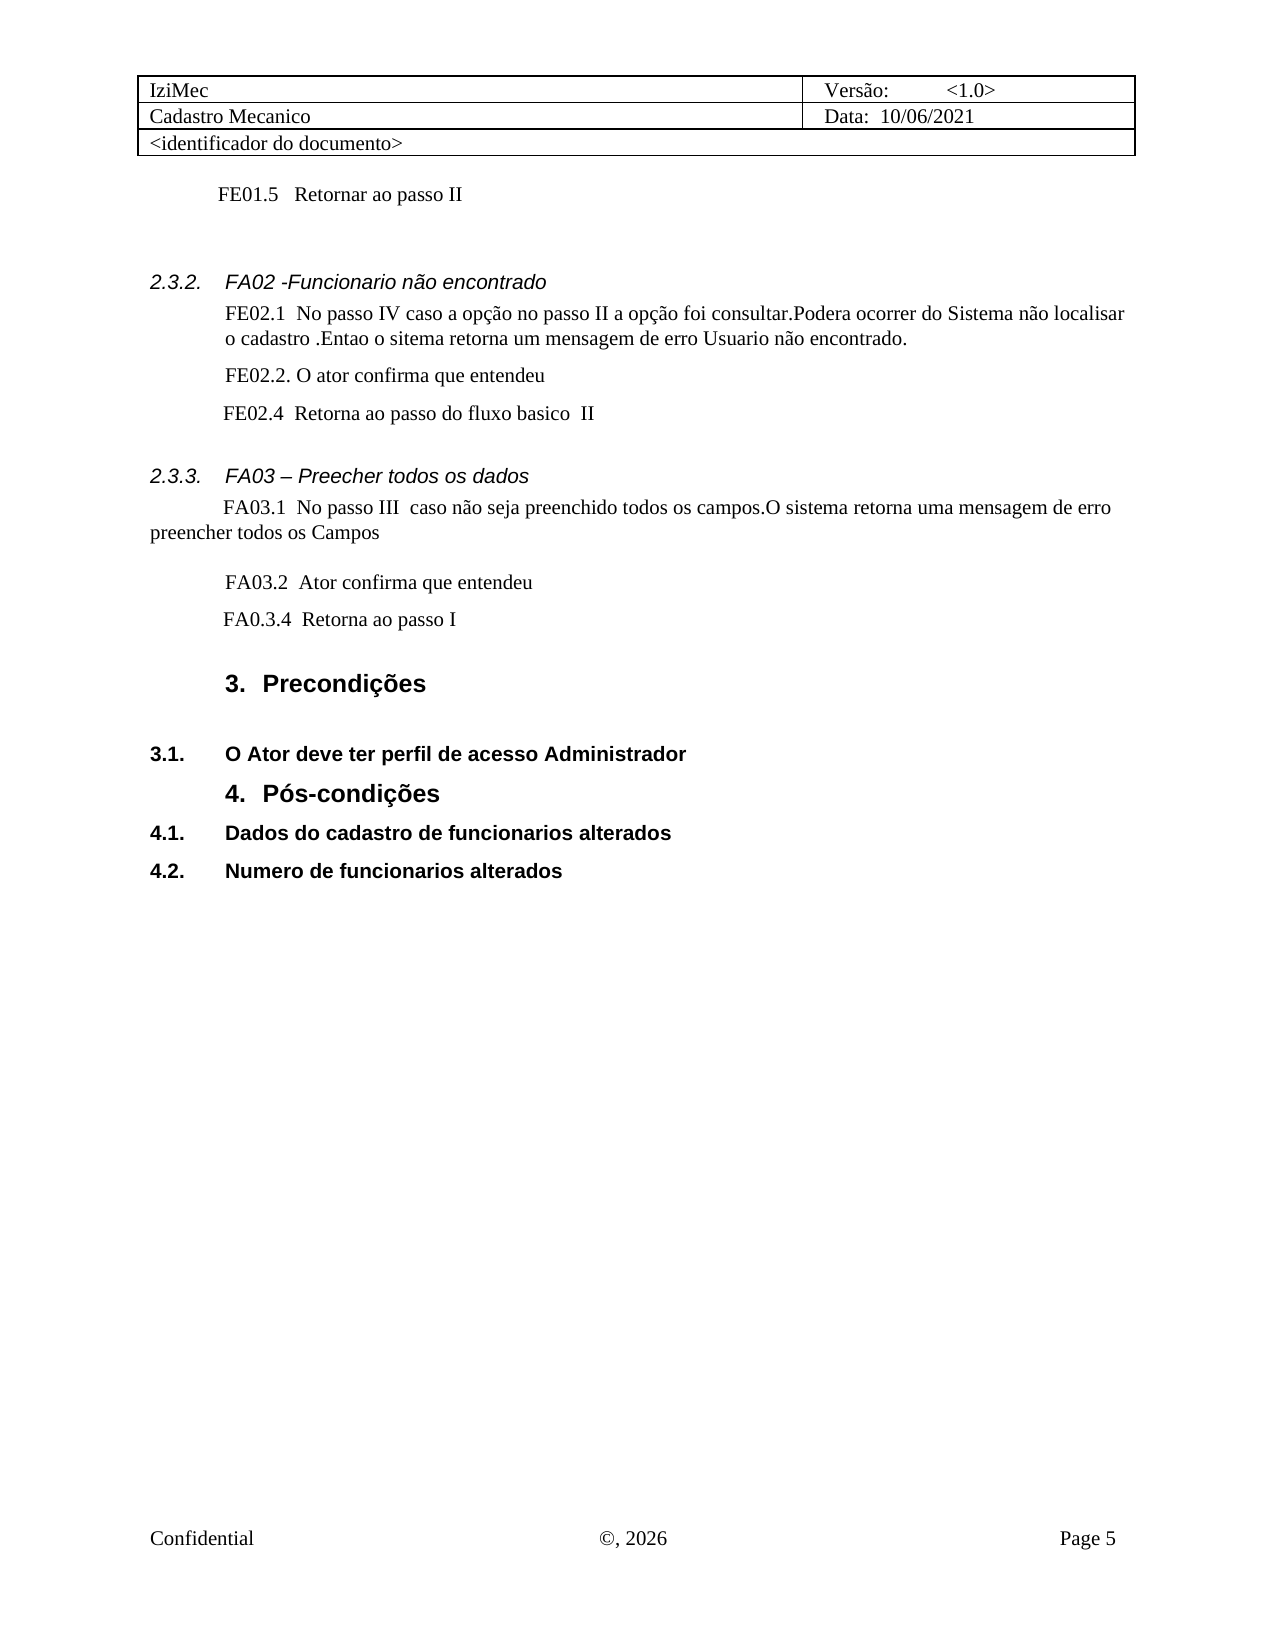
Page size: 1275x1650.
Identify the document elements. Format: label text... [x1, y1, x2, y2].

subtitle Numero de funcionarios alterados [150, 857, 1125, 882]
text FE02.1 No passo IV caso a opção no passo II a opção foi consultar.Podera ocorrer do Sistema não localisar o cadastro .Entao o sitema retorna um mensagem de erro Usuario não encontrado. [225, 300, 1125, 350]
subtitle Dados do cadastro de funcionarios alterados [150, 820, 1125, 845]
subtitle FA03 – Preecher todos os dados [150, 462, 1125, 487]
text FA03.1 No passo III caso não seja preenchido todos os campos.O sistema retorna uma mensagem de erro preencher todos os Campos [150, 494, 1125, 544]
subtitle Pós-condições [225, 779, 1125, 807]
text FA03.2 Ator confirma que entendeu [225, 569, 1125, 594]
subtitle Precondições [225, 669, 1125, 697]
text FE01.5 Retornar ao passo II [150, 181, 1125, 206]
text FA0.3.4 Retorna ao passo I [150, 606, 1125, 631]
subtitle FA02 -Funcionario não encontrado [150, 269, 1125, 294]
subtitle O Ator deve ter perfil de acesso Administrador [150, 741, 1125, 766]
text FE02.4 Retorna ao passo do fluxo basico II [150, 400, 1125, 425]
text FE02.2. O ator confirma que entendeu [225, 362, 1125, 387]
